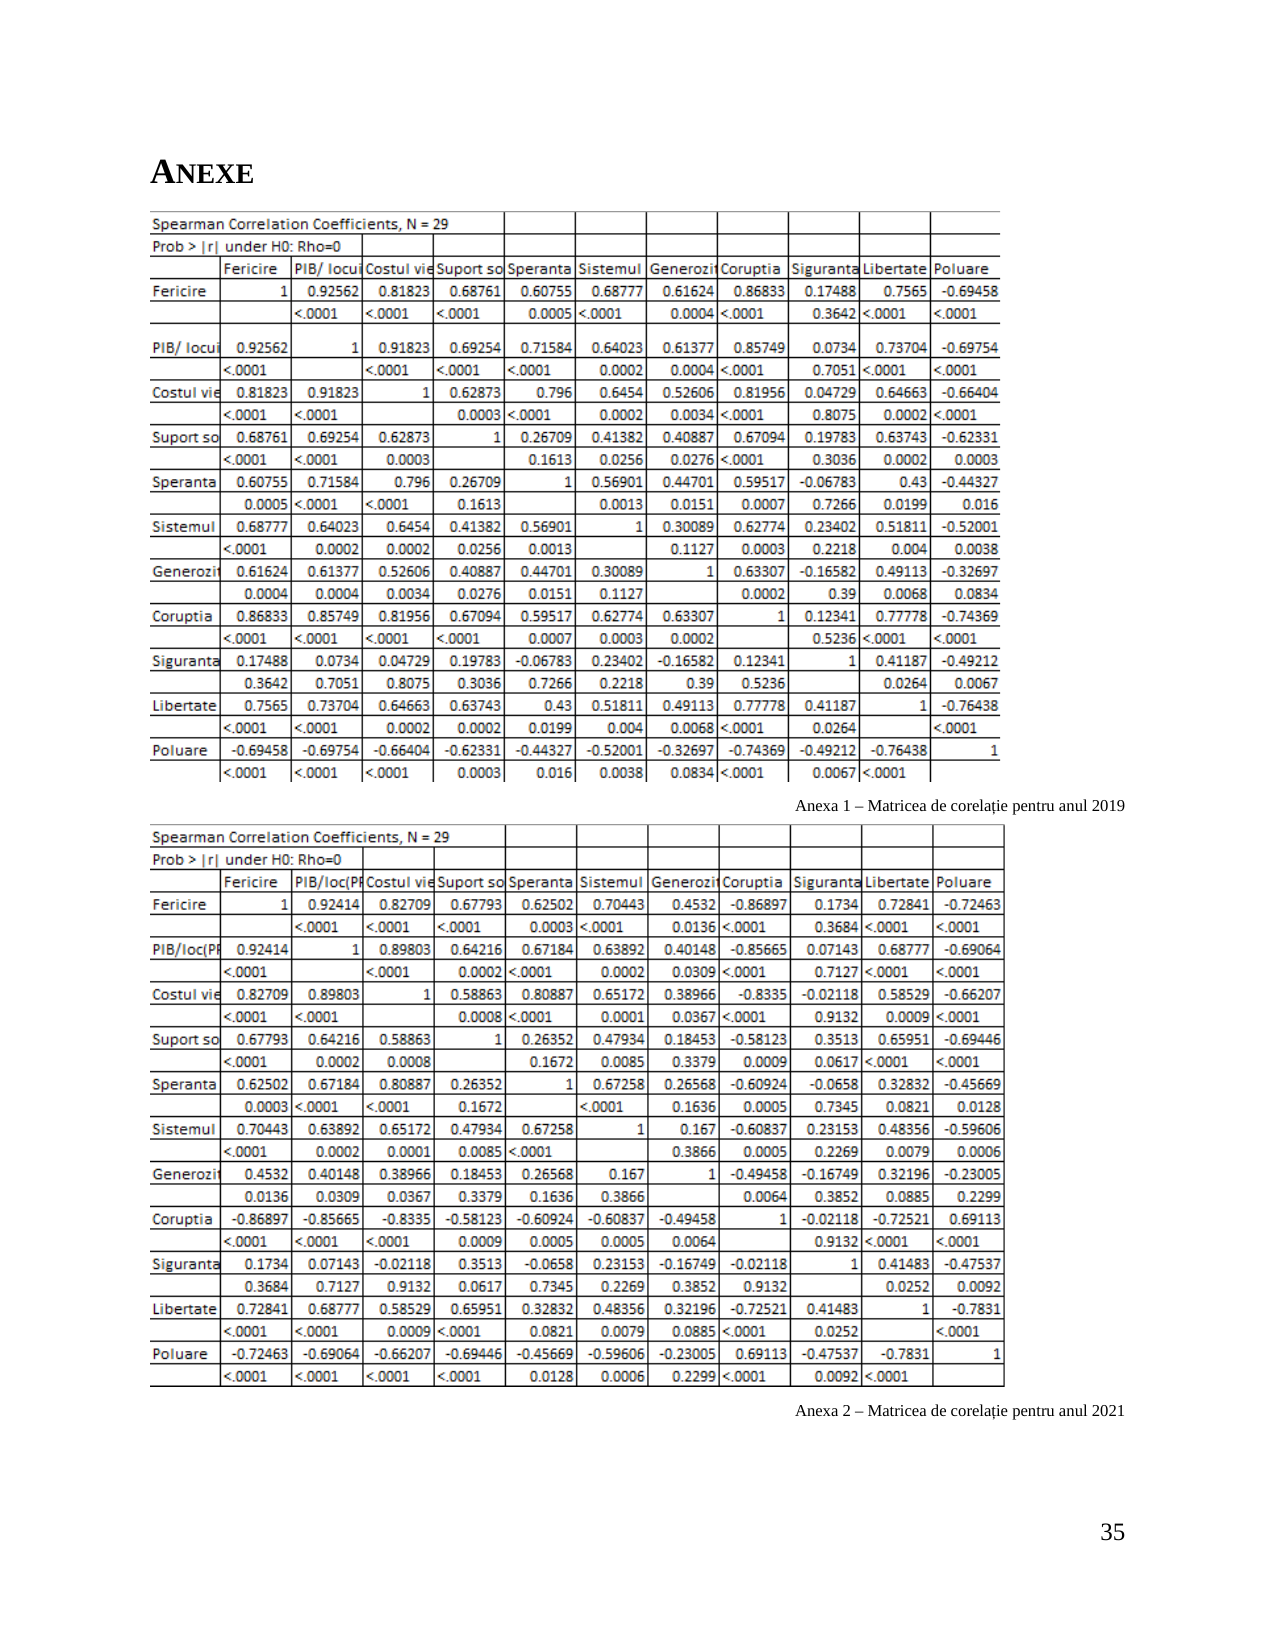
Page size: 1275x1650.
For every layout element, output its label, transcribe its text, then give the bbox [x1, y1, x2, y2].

picture [150, 824, 1005, 1387]
text Anexa 1 – Matricea de corelație pentru anul 2019 [150, 796, 1125, 815]
picture [150, 211, 1001, 782]
text Anexa 2 – Matricea de corelație pentru anul 2021 [150, 1401, 1125, 1420]
subtitle Anexe [150, 150, 1125, 191]
